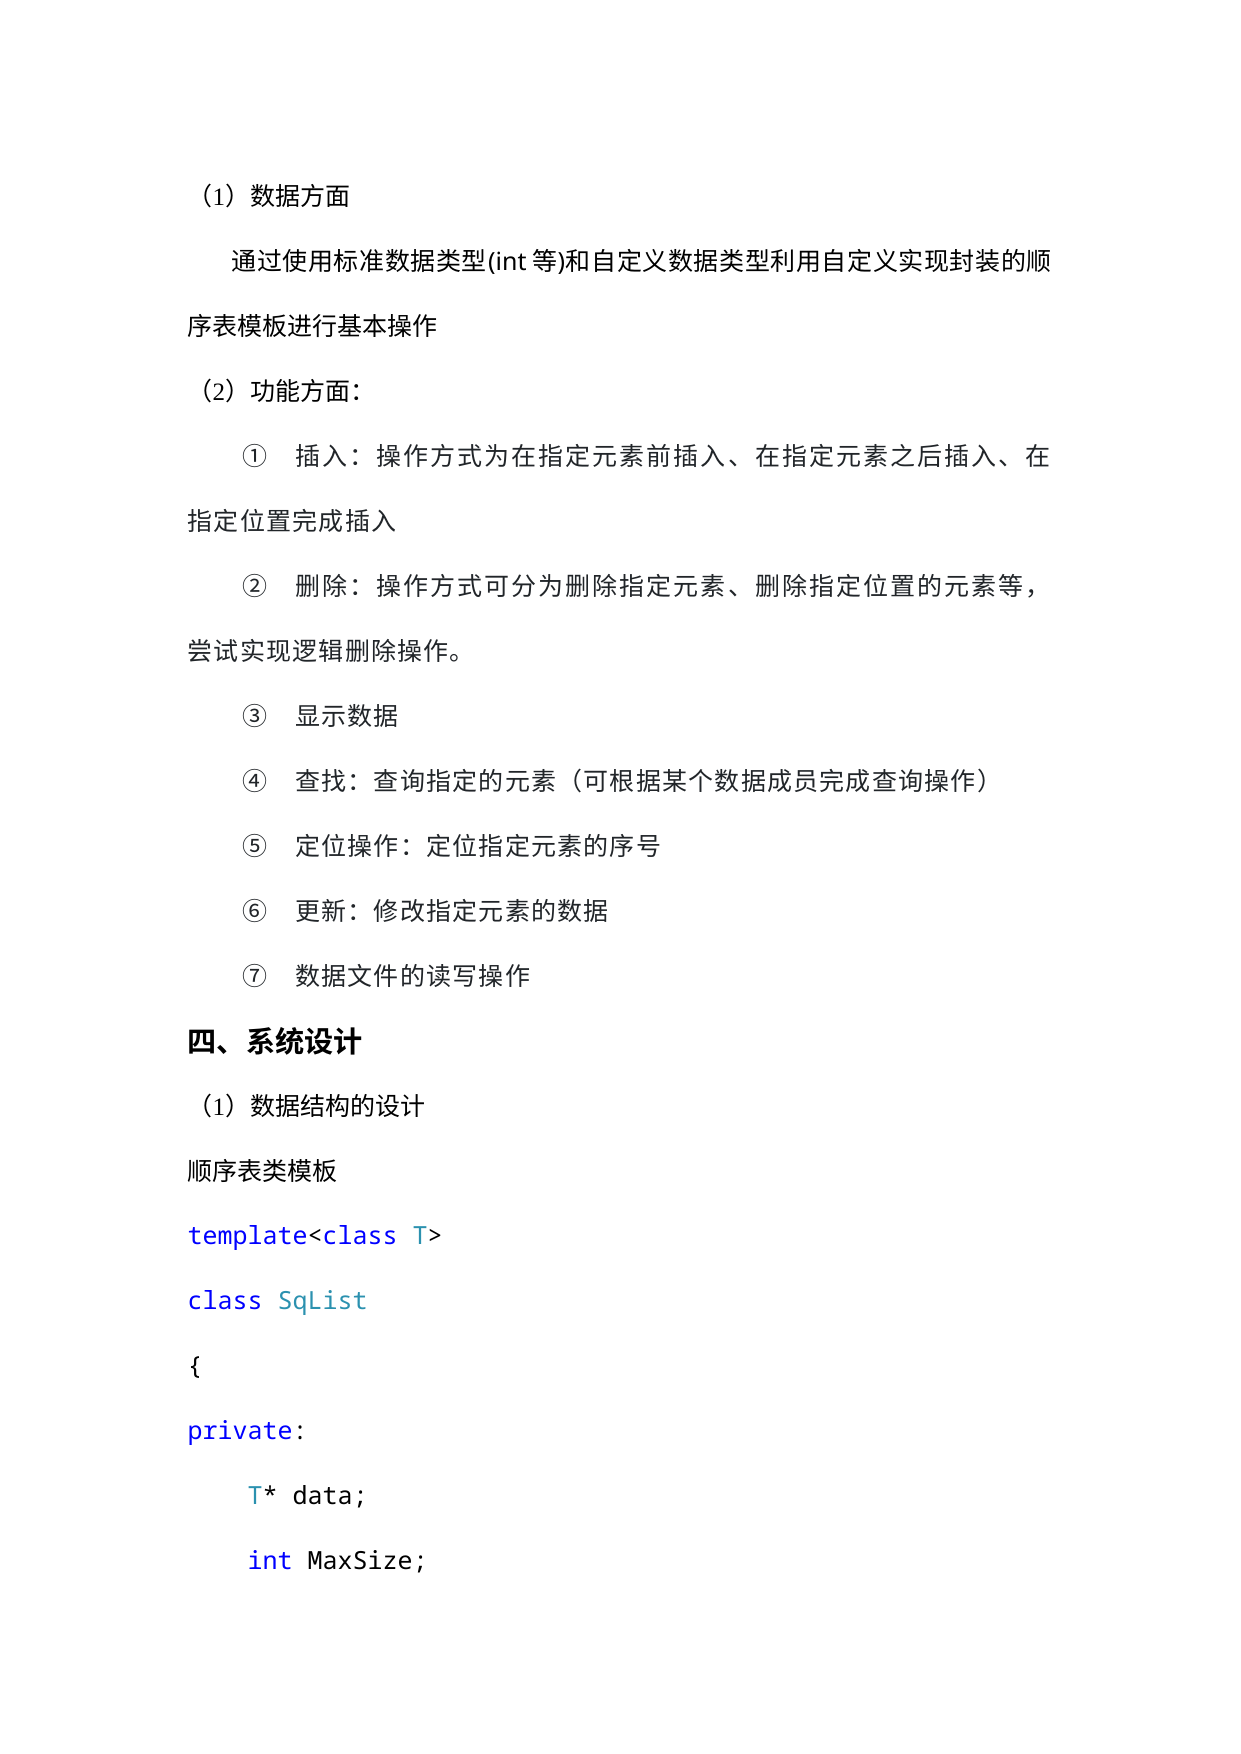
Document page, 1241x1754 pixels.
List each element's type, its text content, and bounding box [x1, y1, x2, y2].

list 显示数据 [187, 682, 1053, 747]
text （2）功能方面： [187, 357, 1053, 422]
list 数据文件的读写操作 [187, 942, 1053, 1007]
list 更新：修改指定元素的数据 [187, 877, 1053, 942]
text template<class T> [187, 1202, 1053, 1267]
text { [187, 1332, 1053, 1397]
text （1）数据方面 [187, 162, 1053, 227]
text int MaxSize; [187, 1527, 1053, 1592]
text 四、系统设计 [187, 1007, 1053, 1072]
list 删除：操作方式可分为删除指定元素、删除指定位置的元素等，尝试实现逻辑删除操作。 [187, 552, 1053, 682]
text 通过使用标准数据类型(int等)和自定义数据类型利用自定义实现封装的顺序表模板进行基本操作 [187, 227, 1053, 357]
list 定位操作：定位指定元素的序号 [187, 812, 1053, 877]
text T* data; [187, 1462, 1053, 1527]
text private: [187, 1397, 1053, 1462]
text （1）数据结构的设计 [187, 1072, 1053, 1137]
text 顺序表类模板 [187, 1137, 1053, 1202]
text class SqList [187, 1267, 1053, 1332]
list 插入：操作方式为在指定元素前插入、在指定元素之后插入、在指定位置完成插入 [187, 422, 1053, 552]
list 查找：查询指定的元素（可根据某个数据成员完成查询操作） [187, 747, 1053, 812]
